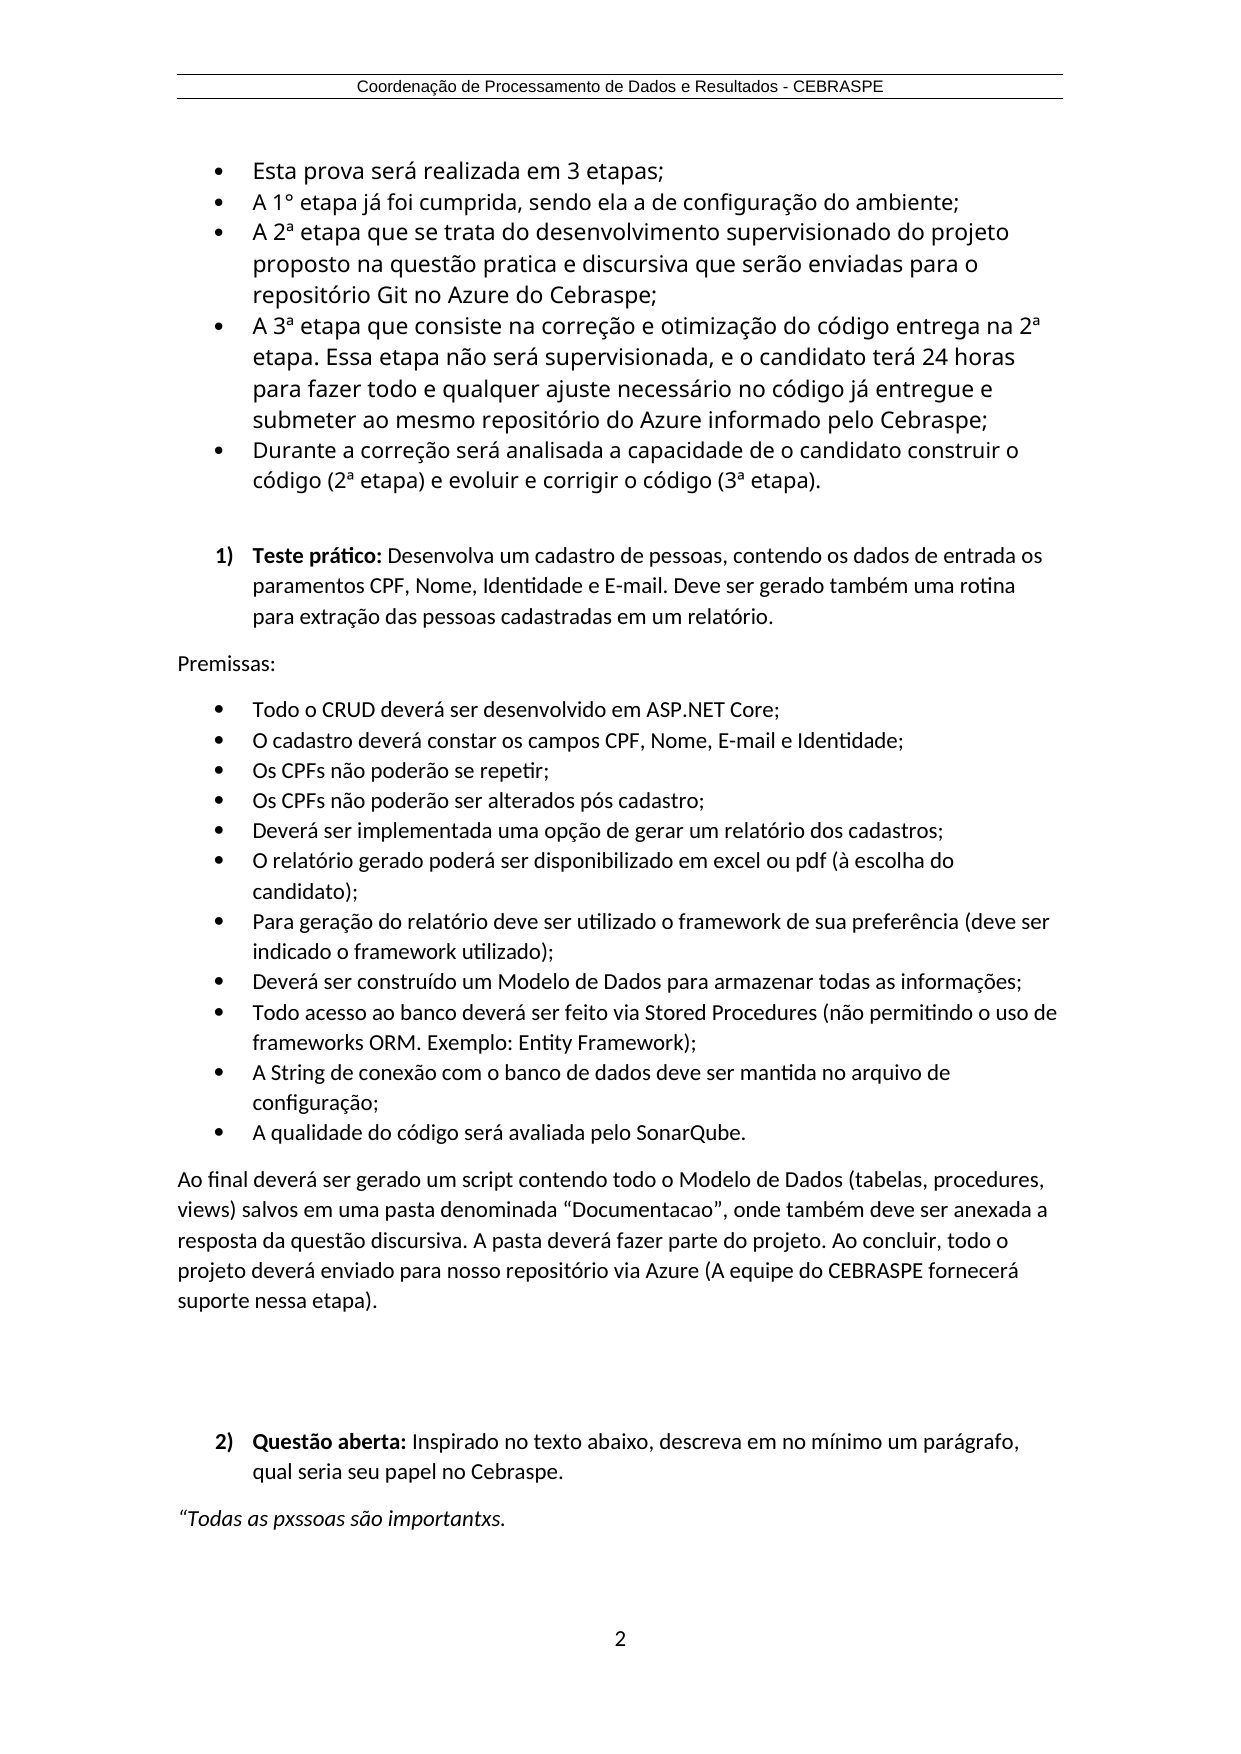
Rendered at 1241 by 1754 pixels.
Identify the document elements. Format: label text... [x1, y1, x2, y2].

list Durante a correção será analisada a capacidade de o candidato construir o código (2ª etapa) e evoluir e corrigir o código (3ª etapa). [215, 404, 1063, 463]
list O cadastro deverá constar os campos CPF, Nome, E-mail e Identidade; [215, 694, 1063, 723]
list A 2ª etapa que se trata do desenvolvimento supervisionado do projeto proposto na questão pratica e discursiva que serão enviadas para o repositório Git no Azure do Cebraspe; [215, 185, 1063, 279]
list A String de conexão com o banco de dados deve ser mantida no arquivo de configuração; [215, 1027, 1063, 1085]
list O relatório gerado poderá ser disponibilizado em excel ou pdf (à escolha do candidato); [215, 815, 1063, 874]
text Ao final deverá ser gerado um script contendo todo o Modelo de Dados (tabelas, procedures, views) salvos em uma pasta denominada “Documentacao”, onde também deve ser anexada a resposta da questão discursiva. A pasta deverá fazer parte do projeto. Ao concluir, todo o projeto deverá enviado para nosso repositório via Azure (A equipe do CEBRASPE fornecerá suporte nessa etapa). [177, 1134, 1063, 1283]
list Deverá ser implementada uma opção de gerar um relatório dos cadastros; [215, 785, 1063, 813]
list Todo acesso ao banco deverá ser feito via Stored Procedures (não permitindo o uso de frameworks ORM. Exemplo: Entity Framework); [215, 966, 1063, 1025]
list A 1° etapa já foi cumprida, sendo ela a de configuração do ambiente; [215, 155, 1063, 185]
list Os CPFs não poderão se repetir; [215, 725, 1063, 753]
list Todo o CRUD deverá ser desenvolvido em ASP.NET Core; [215, 664, 1063, 692]
list A qualidade do código será avaliada pelo SonarQube. [215, 1087, 1063, 1115]
list Deverá ser construído um Modelo de Dados para armazenar todas as informações; [215, 936, 1063, 964]
list Os CPFs não poderão ser alterados pós cadastro; [215, 755, 1063, 783]
list Para geração do relatório deve ser utilizado o framework de sua preferência (deve ser indicado o framework utilizado); [215, 876, 1063, 934]
text “Todas as pxssoas são importantxs. [177, 1473, 1063, 1501]
text Premissas: [177, 617, 1063, 646]
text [177, 1519, 1063, 1578]
list Teste prático: Desenvolva um cadastro de pessoas, contendo os dados de entrada os paramentos CPF, Nome, Identidade e E-mail. Deve ser gerado também uma rotina para extração das pessoas cadastradas em um relatório. [215, 510, 1063, 599]
list Questão aberta: Inspirado no texto abaixo, descreva em no mínimo um parágrafo, qual seria seu papel no Cebraspe. [215, 1396, 1063, 1454]
list A 3ª etapa que consiste na correção e otimização do código entrega na 2ª etapa. Essa etapa não será supervisionada, e o candidato terá 24 horas para fazer todo e qualquer ajuste necessário no código já entregue e submeter ao mesmo repositório do Azure informado pelo Cebraspe; [215, 279, 1063, 404]
